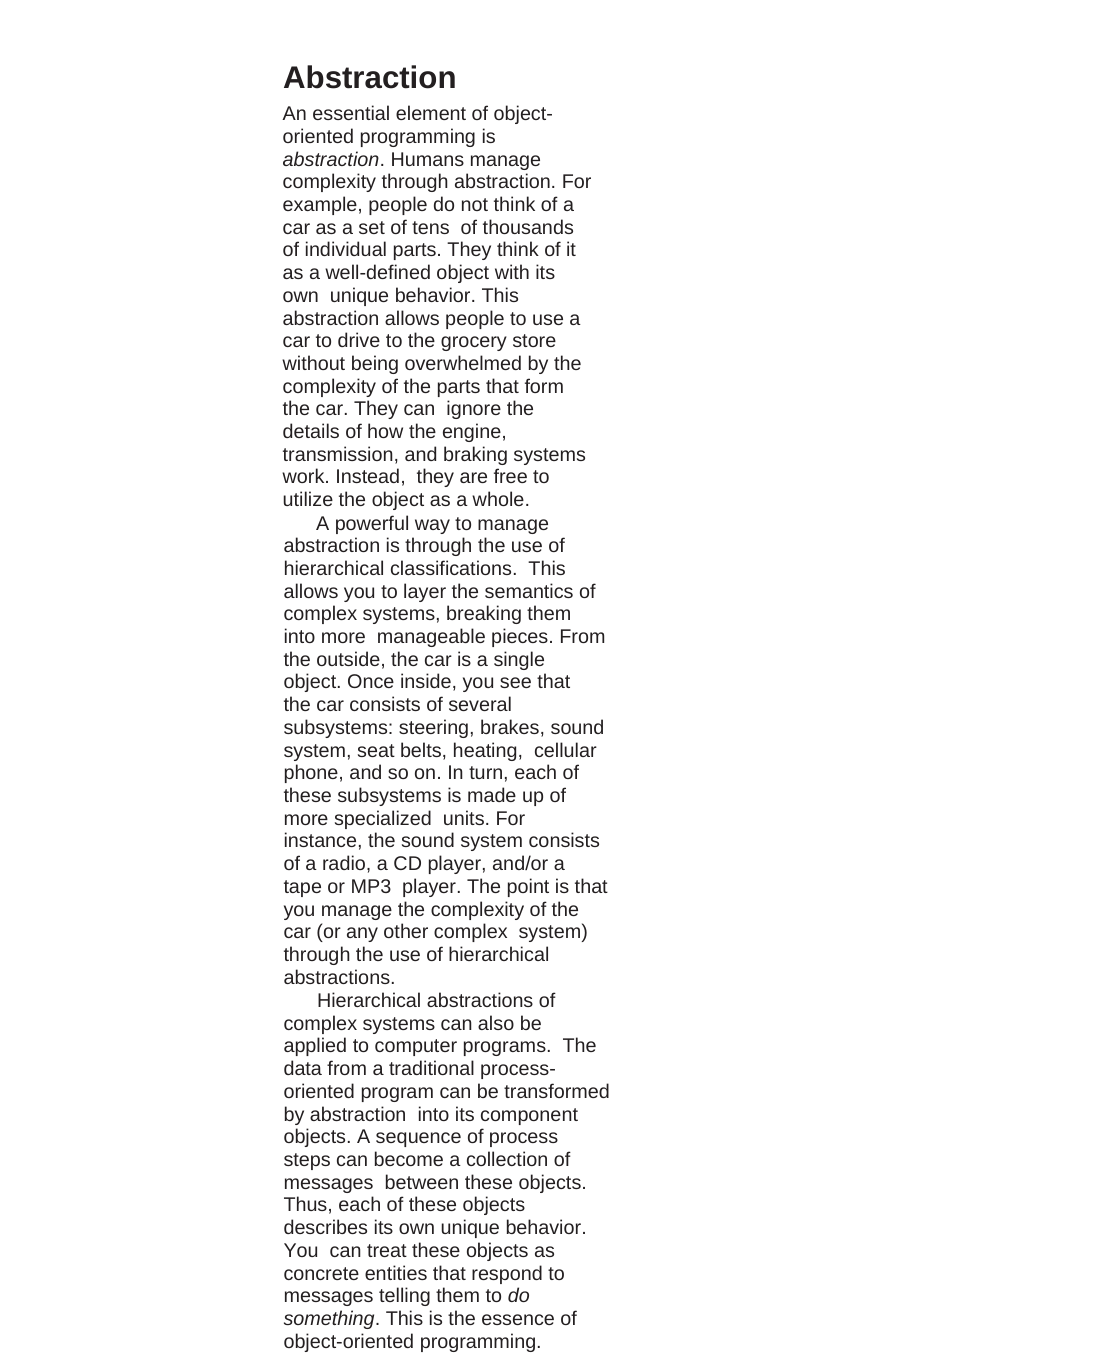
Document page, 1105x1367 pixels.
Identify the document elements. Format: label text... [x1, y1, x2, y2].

text Hierarchical abstractions of complex systems can also be applied to computer programs. The data from a traditional process-oriented program can be transformed by abstraction into its component objects. A sequence of process steps can become a collection of messages between these objects. Thus, each of these objects describes its own unique behavior. You can treat these objects as concrete entities that respond to messages telling them to do something. This is the essence of object-oriented programming. [283, 989, 611, 1352]
text An essential element of object-oriented programming is abstraction. Humans manage complexity through abstraction. For example, people do not think of a car as a set of tens of thousands of individual parts. They think of it as a well-defined object with its own unique behavior. This abstraction allows people to use a car to drive to the grocery store without being overwhelmed by the complexity of the parts that form the car. They can ignore the details of how the engine, transmission, and braking systems work. Instead, they are free to utilize the object as a whole. [282, 102, 593, 511]
text Abstraction [283, 59, 714, 95]
text A powerful way to manage abstraction is through the use of hierarchical classifications. This allows you to layer the semantics of complex systems, breaking them into more manageable pieces. From the outside, the car is a single object. Once inside, you see that the car consists of several subsystems: steering, brakes, sound system, seat belts, heating, cellular phone, and so on. In turn, each of these subsystems is made up of more specialized units. For instance, the sound system consists of a radio, a CD player, and/or a tape or MP3 player. The point is that you manage the complexity of the car (or any other complex system) through the use of hierarchical abstractions. [283, 511, 609, 988]
